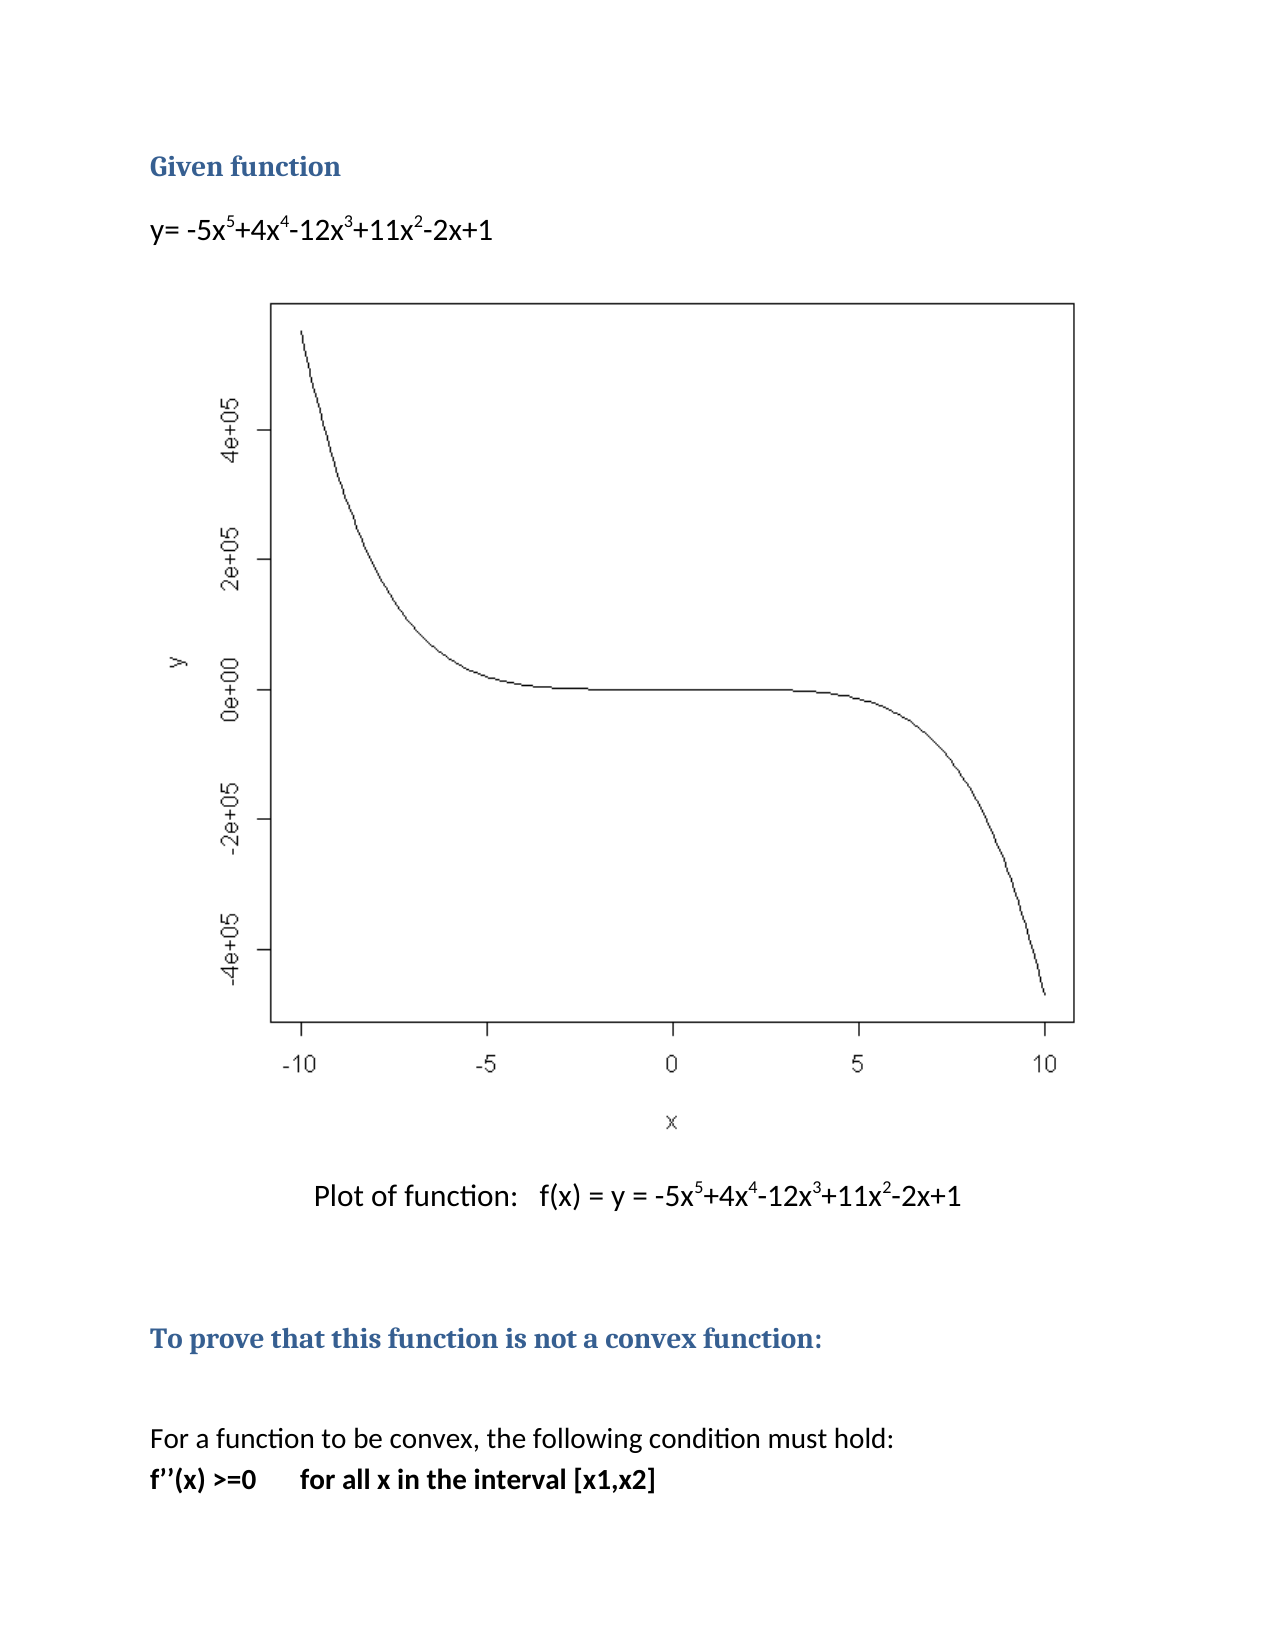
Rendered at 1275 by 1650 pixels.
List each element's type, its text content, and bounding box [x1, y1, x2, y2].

text y= -5x5+4x4-12x3+11x2-2x+1 [150, 210, 1125, 248]
text Given function [150, 150, 1125, 183]
picture [157, 190, 1133, 1164]
text Plot of function: f(x) = y = -5x5+4x4-12x3+11x2-2x+1 [150, 1176, 1125, 1214]
text For a function to be convex, the following condition must hold: f’’(x) >=0 for all x in the interval [x1,x2] [150, 1420, 1125, 1497]
subtitle To prove that this function is not a convex function: [150, 1323, 1125, 1356]
